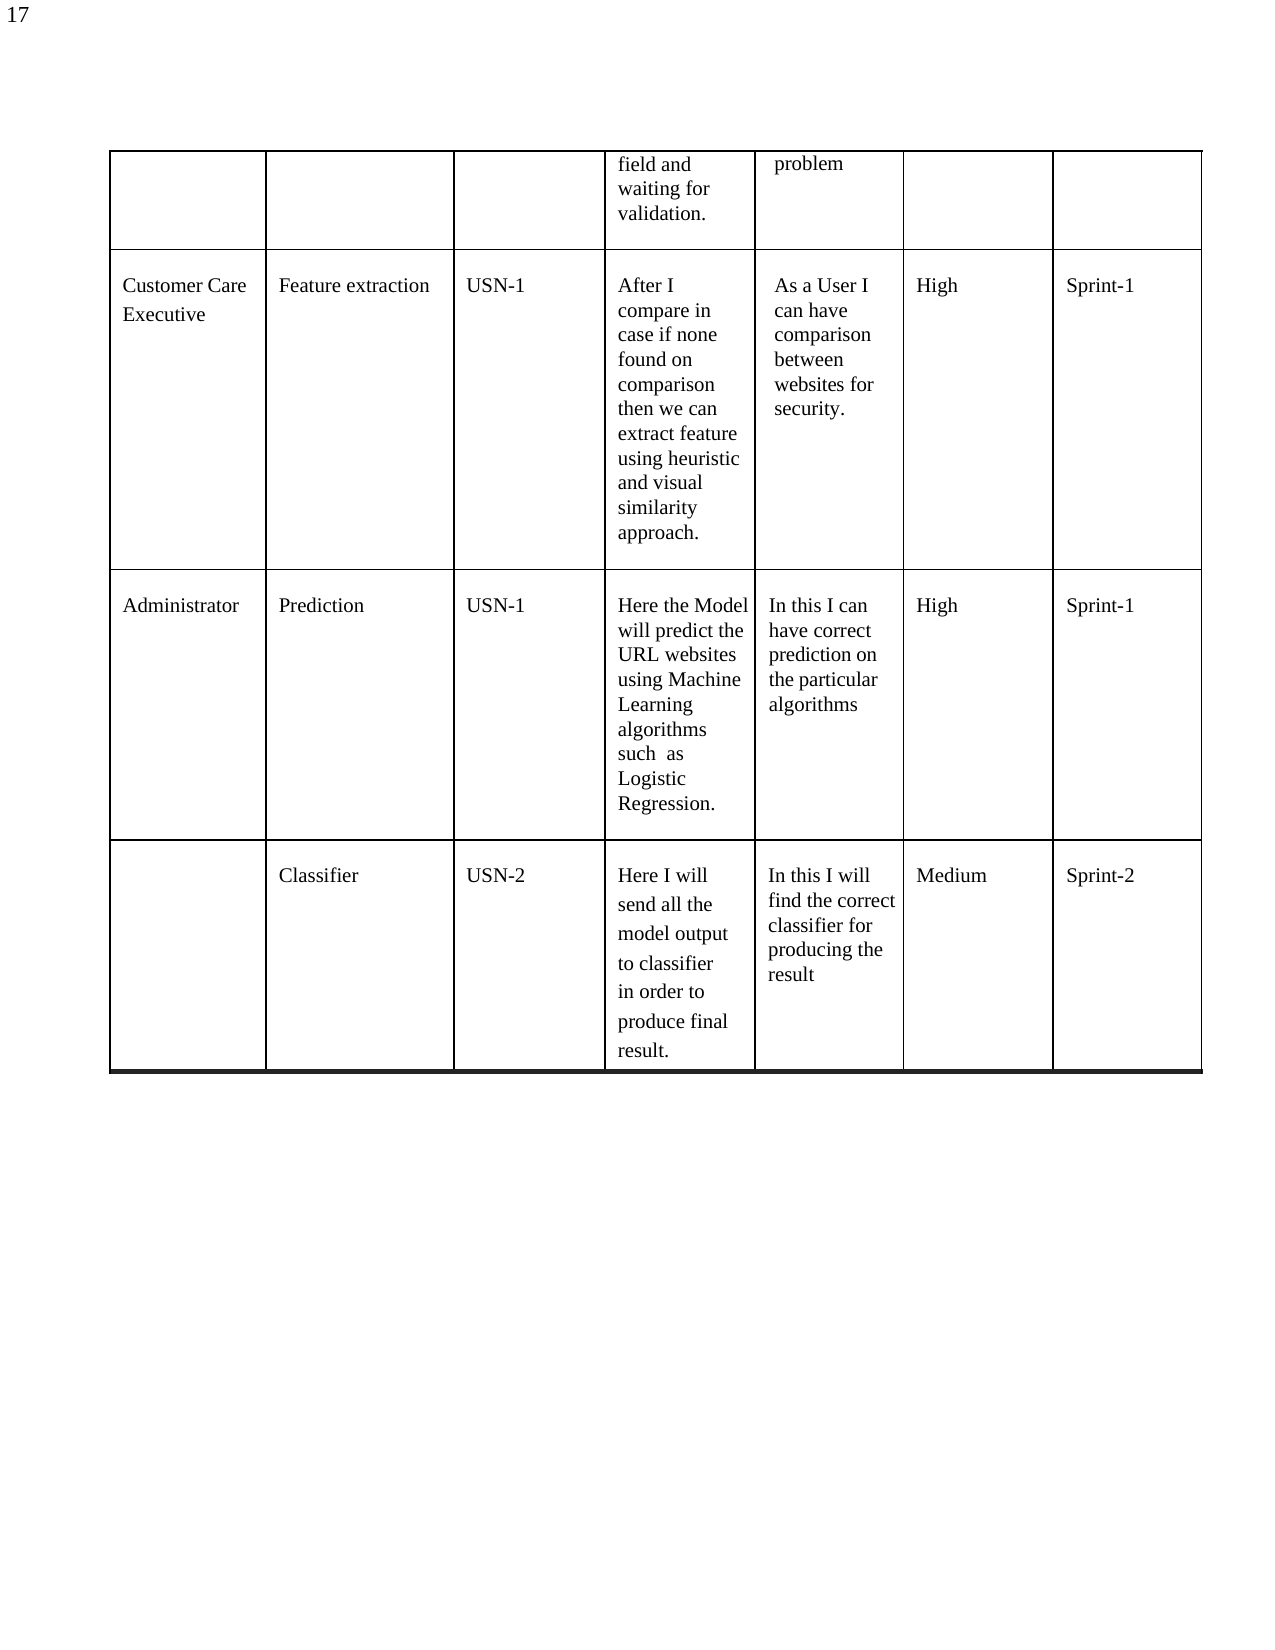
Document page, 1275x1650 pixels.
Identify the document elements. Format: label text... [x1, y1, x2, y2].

table_cell Here the Model will predict the URL websites using Machine Learning algorithms such as Logistic Regression. [606, 570, 754, 839]
table_header [455, 152, 604, 248]
table_cell [111, 841, 265, 1069]
table_cell USN-1 [455, 250, 604, 569]
table_cell Classifier [267, 841, 453, 1069]
table_cell Sprint-2 [1054, 841, 1201, 1069]
table_cell Sprint-1 [1054, 250, 1201, 569]
table_cell In this I will find the correct classifier for producing the result [756, 841, 903, 1069]
table_header [267, 152, 453, 248]
table_header problem [756, 152, 903, 248]
table_cell High [904, 570, 1052, 839]
table_cell Prediction [267, 570, 453, 839]
table_header [111, 152, 265, 248]
table_cell Here I will send all the model output to classifier in order to produce final result. [606, 841, 754, 1069]
table_cell Medium [904, 841, 1052, 1069]
table_cell Sprint-1 [1054, 570, 1201, 839]
table_cell Feature extraction [267, 250, 453, 569]
table_cell Administrator [111, 570, 265, 839]
table_cell High [904, 250, 1052, 569]
table_cell As a User I can have comparison between websites for security. [756, 250, 903, 569]
table_cell Customer Care Executive [111, 250, 265, 569]
table_cell USN-2 [455, 841, 604, 1069]
table_header [904, 152, 1052, 248]
table_cell In this I can have correct prediction on the particular algorithms [756, 570, 903, 839]
table_cell After I compare in case if none found on comparison then we can extract feature using heuristic and visual similarity approach. [606, 250, 754, 569]
table_header field and waiting for validation. [606, 152, 754, 248]
table_header [1054, 152, 1201, 248]
table_cell USN-1 [455, 570, 604, 839]
